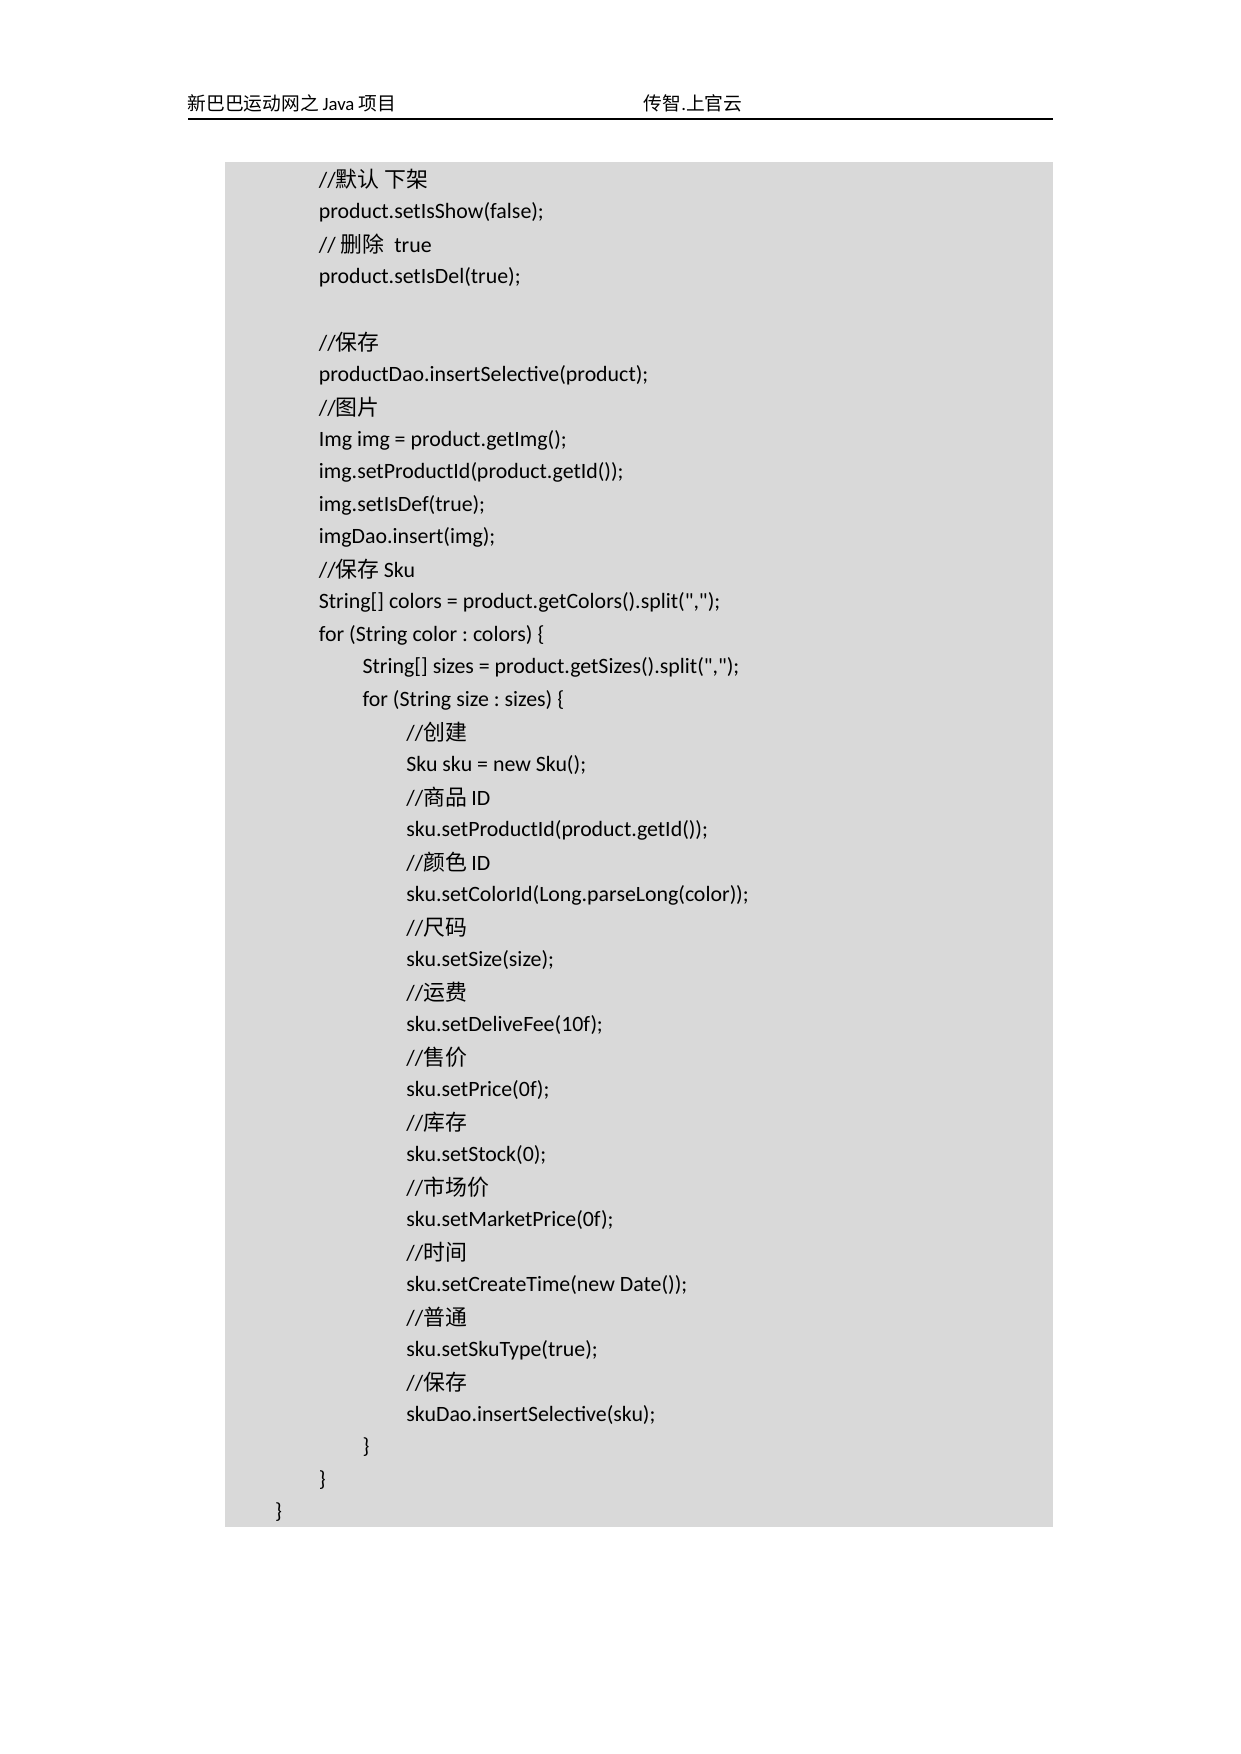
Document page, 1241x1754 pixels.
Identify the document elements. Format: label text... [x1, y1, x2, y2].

text //运费 [225, 974, 1053, 1007]
text sku.setSize(size); [225, 942, 1053, 974]
text //保存 [225, 324, 1053, 357]
text //创建 [225, 714, 1053, 747]
text //尺码 [225, 909, 1053, 942]
text String[] sizes = product.getSizes().split(","); [225, 649, 1053, 682]
text } [225, 1429, 1053, 1462]
text sku.setStock(0); [225, 1137, 1053, 1169]
text sku.setSkuType(true); [225, 1332, 1053, 1364]
text img.setProductId(product.getId()); [225, 454, 1053, 487]
text //普通 [225, 1299, 1053, 1332]
text for (String color : colors) { [225, 617, 1053, 649]
text //售价 [225, 1039, 1053, 1072]
text sku.setPrice(0f); [225, 1072, 1053, 1104]
text //默认 下架 [225, 162, 1053, 194]
text product.setIsShow(false); [225, 194, 1053, 227]
text sku.setColorId(Long.parseLong(color)); [225, 877, 1053, 909]
text Img img = product.getImg(); [225, 422, 1053, 454]
text sku.setDeliveFee(10f); [225, 1007, 1053, 1039]
text //保存 [225, 1364, 1053, 1397]
text sku.setMarketPrice(0f); [225, 1202, 1053, 1234]
text img.setIsDef(true); [225, 487, 1053, 519]
text imgDao.insert(img); [225, 519, 1053, 552]
text //颜色ID [225, 844, 1053, 877]
text } [225, 1494, 1053, 1527]
text //市场价 [225, 1169, 1053, 1202]
text sku.setProductId(product.getId()); [225, 812, 1053, 844]
text //库存 [225, 1104, 1053, 1137]
text product.setIsDel(true); [225, 259, 1053, 292]
text // 删除 true [225, 227, 1053, 259]
text //商品ID [225, 779, 1053, 812]
text String[] colors = product.getColors().split(","); [225, 584, 1053, 617]
text //图片 [225, 389, 1053, 422]
text skuDao.insertSelective(sku); [225, 1397, 1053, 1429]
text //时间 [225, 1234, 1053, 1267]
text productDao.insertSelective(product); [225, 357, 1053, 389]
text sku.setCreateTime(new Date()); [225, 1267, 1053, 1299]
text } [225, 1462, 1053, 1494]
text for (String size : sizes) { [225, 682, 1053, 714]
text //保存Sku [225, 552, 1053, 584]
text Sku sku = new Sku(); [225, 747, 1053, 779]
